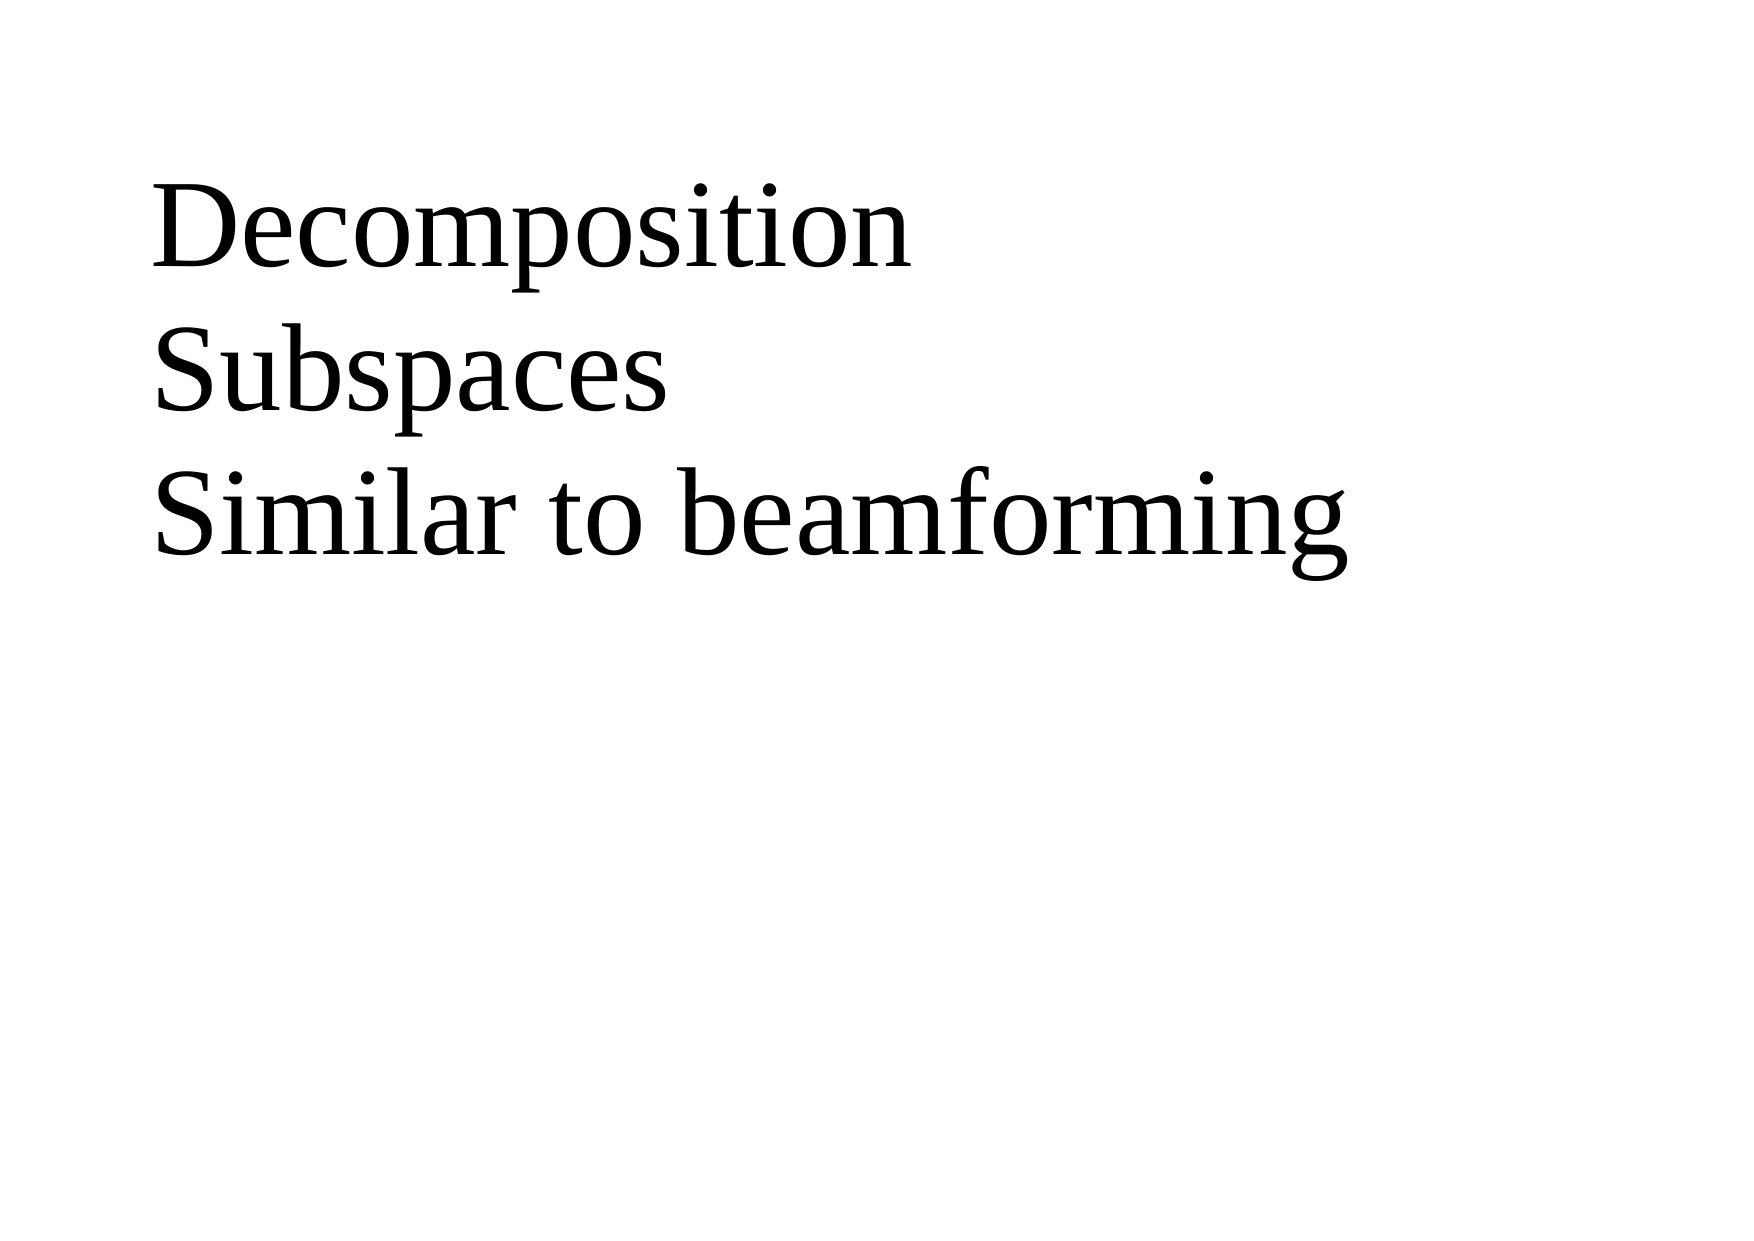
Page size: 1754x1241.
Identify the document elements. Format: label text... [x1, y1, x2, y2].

text Decomposition [150, 150, 1604, 294]
text Similar to beamforming [150, 437, 1604, 581]
text Subspaces [150, 294, 1604, 437]
